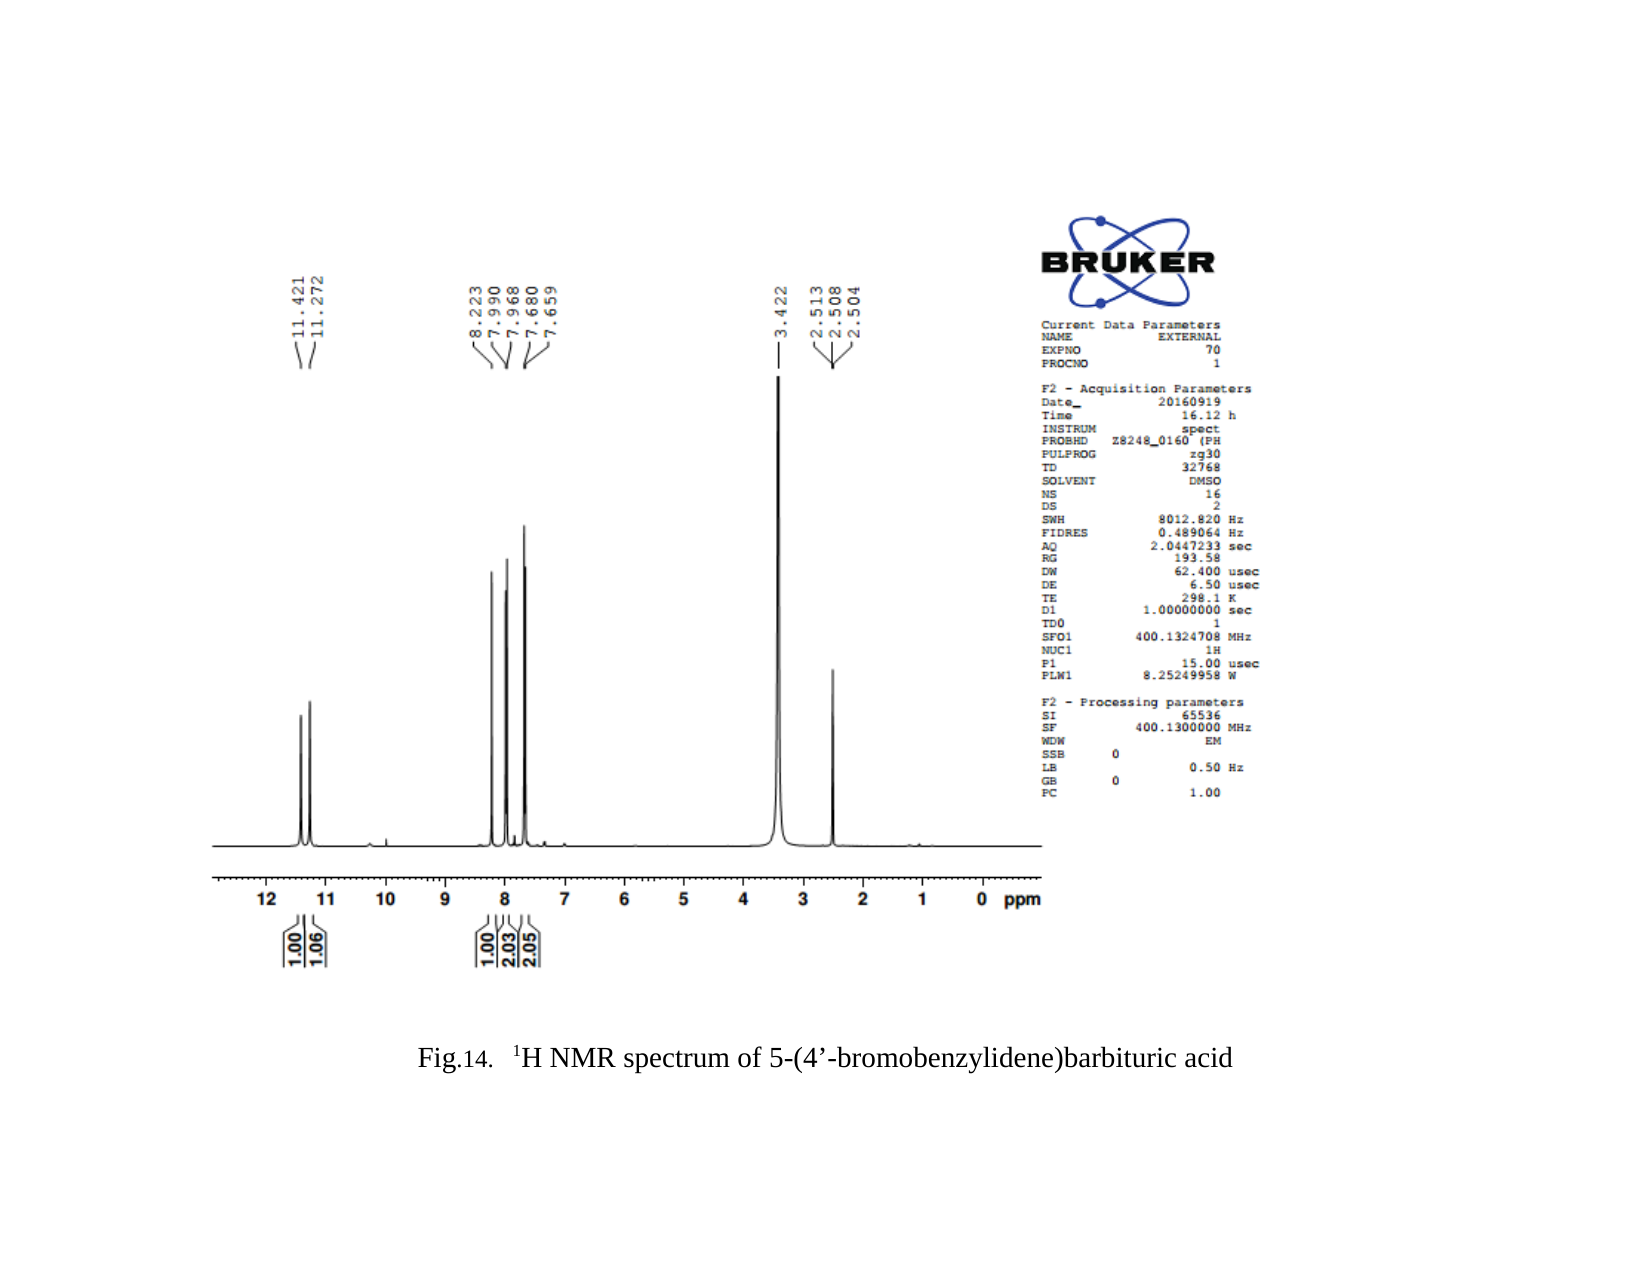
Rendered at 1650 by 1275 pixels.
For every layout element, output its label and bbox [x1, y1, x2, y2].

picture [150, 150, 1396, 1032]
